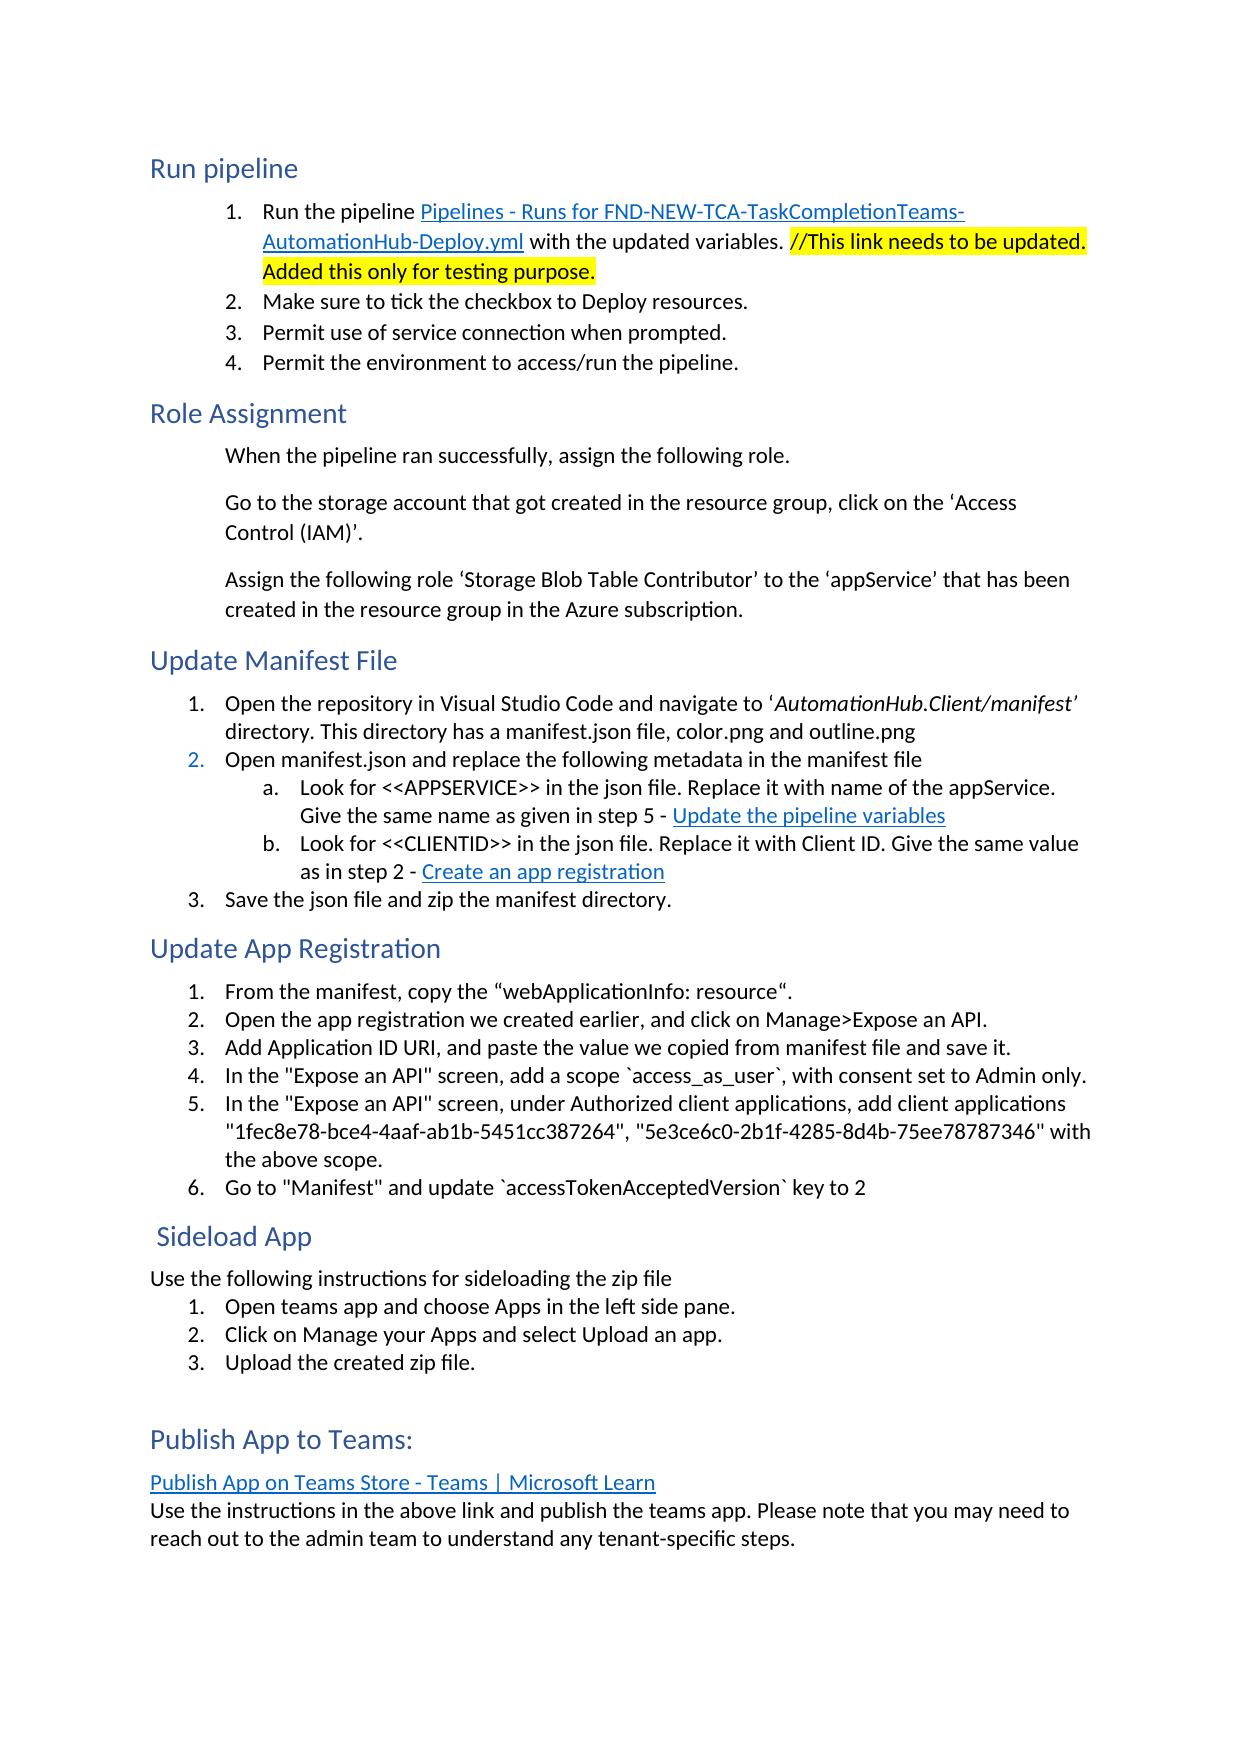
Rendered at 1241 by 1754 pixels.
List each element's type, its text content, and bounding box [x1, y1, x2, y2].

subtitle Run pipeline [150, 150, 1090, 186]
list Look for <<CLIENTID>> in the json file. Replace it with Client ID. Give the same value as in step 2 - Create an app registration [262, 829, 1095, 885]
subtitle Role Assignment [150, 395, 1090, 430]
list Open teams app and choose Apps in the left side pane. [187, 1292, 1095, 1321]
text Use the instructions in the above link and publish the teams app. Please note that you may need to reach out to the admin team to understand any tenant-specific steps. [150, 1496, 1095, 1552]
list Add Application ID URI, and paste the value we copied from manifest file and save it. [187, 1033, 1095, 1061]
text When the pipeline ran successfully, assign the following role. [225, 441, 1090, 469]
list Open the app registration we created earlier, and click on Manage>Expose an API. [187, 1005, 1095, 1033]
list From the manifest, copy the “webApplicationInfo: resource“. [187, 977, 1095, 1005]
list Go to "Manifest" and update `accessTokenAcceptedVersion` key to 2 [187, 1173, 1095, 1201]
list Permit the environment to access/run the pipeline. [225, 348, 1090, 376]
list Save the json file and zip the manifest directory. [187, 885, 1095, 913]
list Permit use of service connection when prompted. [225, 318, 1090, 346]
text Assign the following role ‘Storage Blob Table Contributor’ to the ‘appService’ that has been created in the resource group in the Azure subscription. [225, 565, 1090, 624]
list Open the repository in Visual Studio Code and navigate to ‘AutomationHub.Client/manifest’ directory. This directory has a manifest.json file, color.png and outline.png [187, 689, 1095, 745]
list Look for <<APPSERVICE>> in the json file. Replace it with name of the appService. Give the same name as given in step 5 - Update the pipeline variables [262, 773, 1095, 829]
subtitle Sideload App [150, 1218, 1090, 1253]
list In the "Expose an API" screen, add a scope `access_as_user`, with consent set to Admin only. [187, 1061, 1095, 1089]
subtitle Update App Registration [150, 930, 1090, 966]
text Publish App on Teams Store - Teams | Microsoft Learn [150, 1468, 1095, 1496]
list Open manifest.json and replace the following metadata in the manifest file [187, 745, 1095, 773]
list Upload the created zip file. [187, 1348, 1095, 1377]
list Make sure to tick the checkbox to Deploy resources. [225, 287, 1090, 315]
subtitle Publish App to Teams: [150, 1421, 1090, 1457]
subtitle Update Manifest File [150, 642, 1090, 678]
text Go to the storage account that got created in the resource group, click on the ‘Access Control (IAM)’. [225, 488, 1090, 547]
list Click on Manage your Apps and select Upload an app. [187, 1321, 1095, 1348]
text Use the following instructions for sideloading the zip file [150, 1264, 1095, 1292]
list Run the pipeline Pipelines - Runs for FND-NEW-TCA-TaskCompletionTeams-AutomationHub-Deploy.yml with the updated variables. //This link needs to be updated. Added this only for testing purpose. [225, 197, 1090, 285]
list In the "Expose an API" screen, under Authorized client applications, add client applications "1fec8e78-bce4-4aaf-ab1b-5451cc387264", "5e3ce6c0-2b1f-4285-8d4b-75ee78787346" with the above scope. [187, 1089, 1095, 1173]
